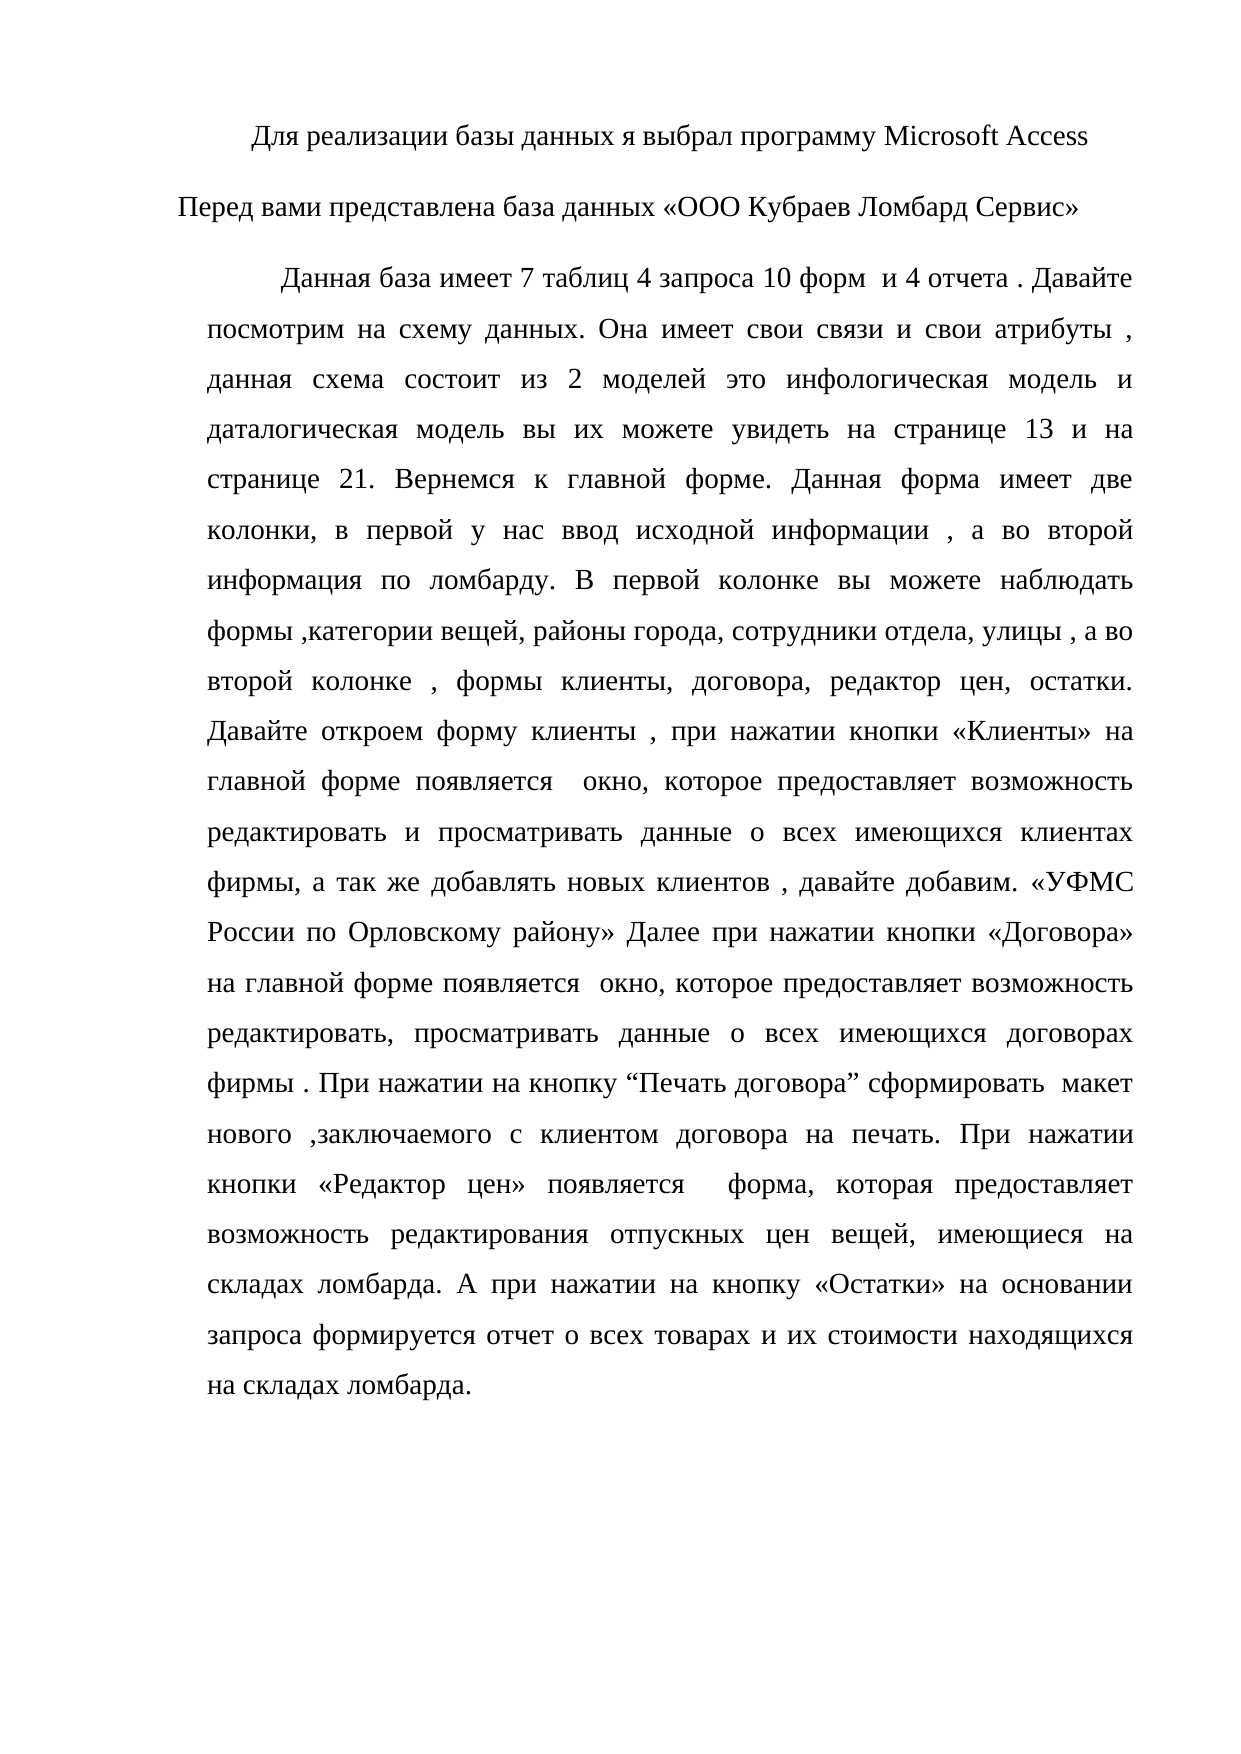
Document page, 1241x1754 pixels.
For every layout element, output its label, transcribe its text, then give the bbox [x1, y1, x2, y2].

text Для реализации базы данных я выбрал программу Microsoft Access [177, 118, 1152, 152]
text Данная база имеет 7 таблиц 4 запроса 10 форм и 4 отчета . Давайте посмотрим на схему данных. Она имеет свои связи и свои атрибуты , данная схема состоит из 2 моделей это инфологическая модель и даталогическая модель вы их можете увидеть на странице 13 и на странице 21. Вернемся к главной форме. Данная форма имеет две колонки, в первой у нас ввод исходной информации , а во второй информация по ломбарду. В первой колонке вы можете наблюдать формы ,категории вещей, районы города, сотрудники отдела, улицы , а во второй колонке , формы клиенты, договора, редактор цен, остатки. Давайте откроем форму клиенты , при нажатии кнопки «Клиенты» на главной форме появляется окно, которое предоставляет возможность редактировать и просматривать данные о всех имеющихся клиентах фирмы, а так же добавлять новых клиентов , давайте добавим. «УФМС России по Орловскому району» Далее при нажатии кнопки «Договора» на главной форме появляется окно, которое предоставляет возможность редактировать, просматривать данные о всех имеющихся договорах фирмы . При нажатии на кнопку “Печать договора” сформировать макет нового ,заключаемого с клиентом договора на печать. При нажатии кнопки «Редактор цен» появляется форма, которая предоставляет возможность редактирования отпускных цен вещей, имеющиеся на складах ломбарда. А при нажатии на кнопку «Остатки» на основании запроса формируется отчет о всех товарах и их стоимости находящихся на складах ломбарда. [207, 260, 1134, 1401]
text Перед вами представлена база данных «ООО Кубраев Ломбард Сервис» [177, 189, 1152, 223]
